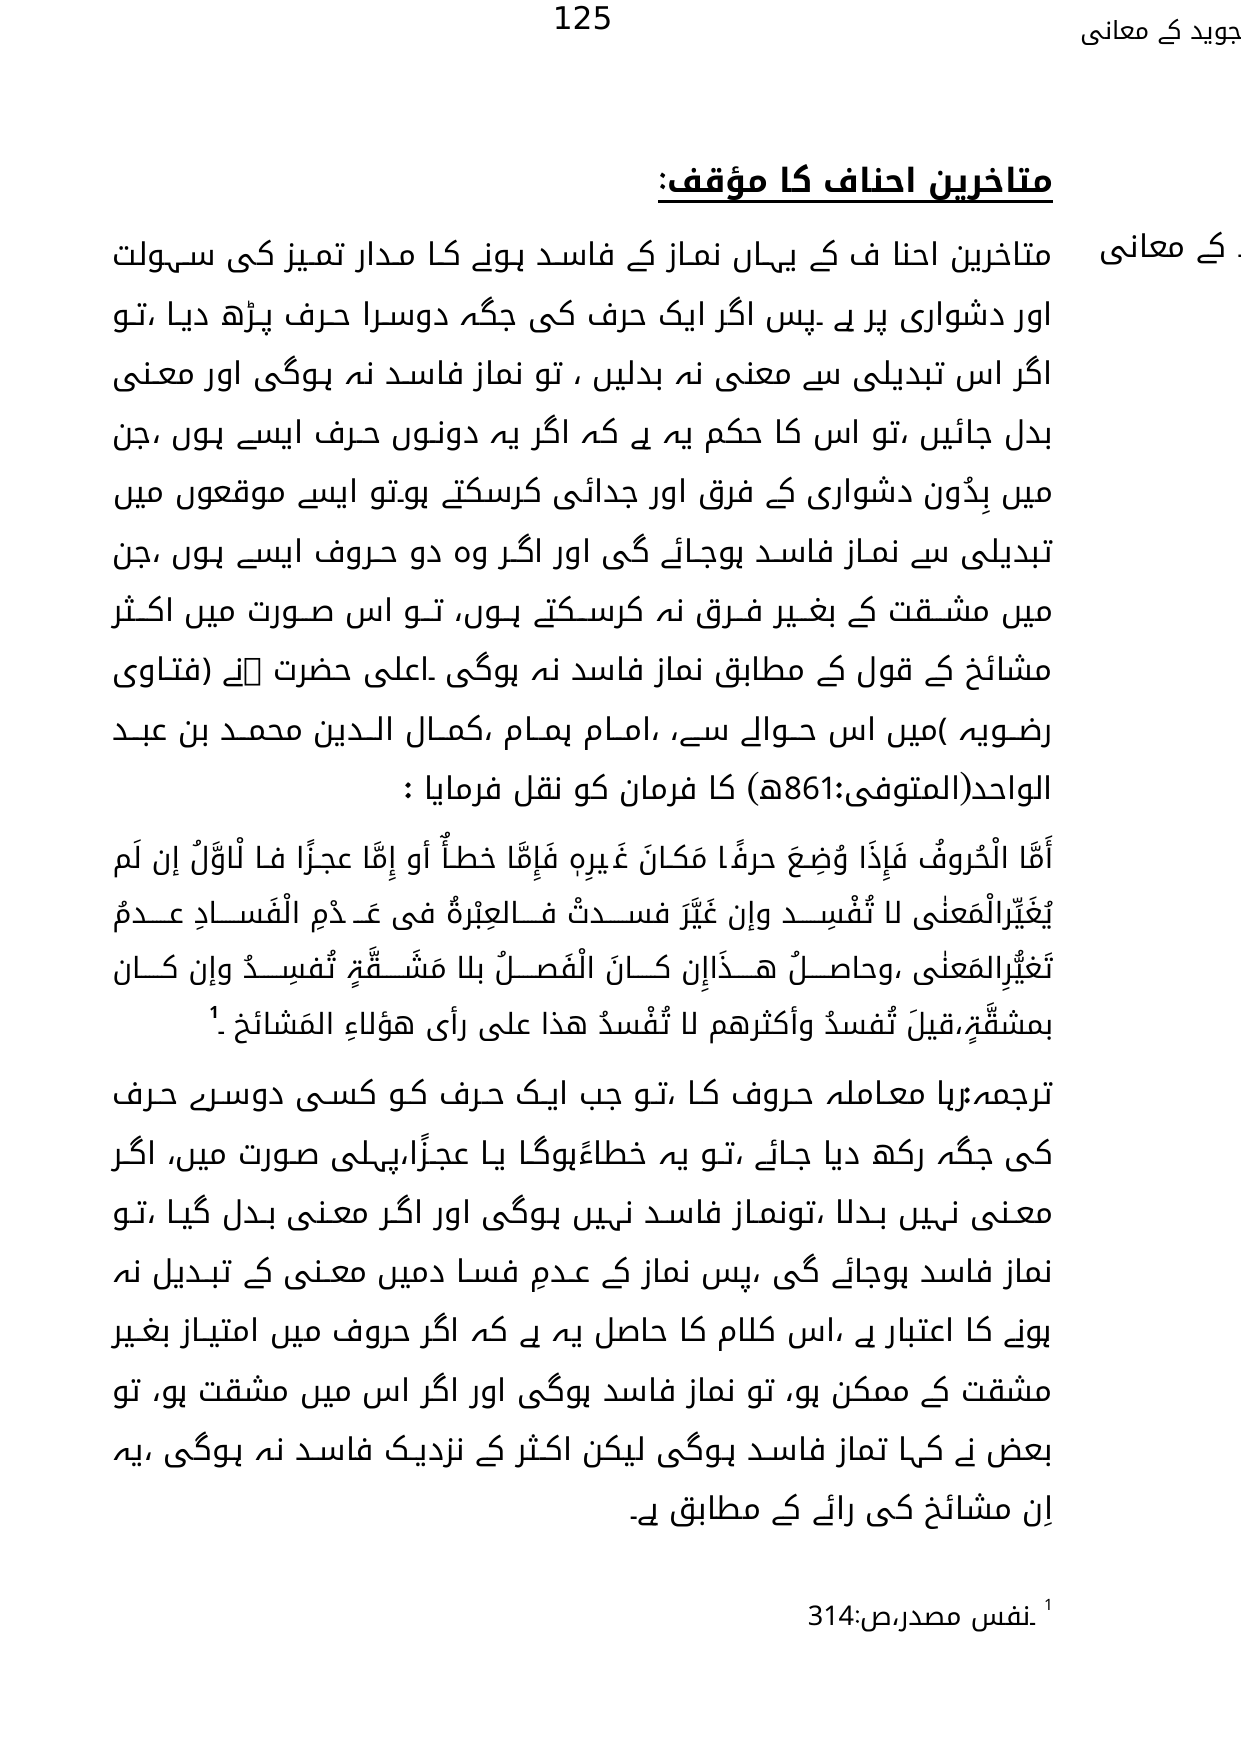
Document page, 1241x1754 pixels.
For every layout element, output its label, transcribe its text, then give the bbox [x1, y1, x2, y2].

text ترجمہ:رہا معاملہ حروف کا ،تو جب ایک حرف کو کسی دوسرے حرف کی جگہ رکھ دیا جائے ،تو یہ خطاءًہوگا یا عجزًا،پہلی صورت میں، اگر معنی نہیں بدلا ،تونماز فاسد نہیں ہوگی اور اگر معنی بدل گیا ،تو نماز فاسد ہوجائے گی ،پس نماز کے عدمِ فسا دمیں معنی کے تبدیل نہ ہونے کا اعتبار ہے ،اس کلام کا حاصل یہ ہے کہ اگر حروف میں امتیاز بغیر مشقت کے ممکن ہو، تو نماز فاسد ہوگی اور اگر اس میں مشقت ہو، تو بعض نے کہا تماز فاسد ہوگی لیکن اکثر کے نزدیک فاسد نہ ہوگی ،یہ اِن مشائخ کی رائے کے مطابق ہے۔ [112, 1065, 1053, 1539]
text أَمَّا الْحُروفُ فَإِذَا وُضِعَ حرفًا مَکانَ غَیرِہٖ فَإِمَّا خطأٌ أو إِمَّا عجزًا فا لْاوَّلُ إن لَم یُغَیِّرالْمَعنٰی لا تُفْسِد وإن غَیَّرَ فسدتْ فالعِبْرۃُ فی عَدْمِ الْفَسادِ عدمُ تَغیُّرِالمَعنٰی ،وحاصلُ ھذَاإِن کانَ الْفَصلُ بلا مَشَقَّۃٍ تُفسِدُ وإن کان بمشقَّۃٍ،قیلَ تُفسدُ وأکثرھم لا تُفْسدُ ھذا علی رأی ھؤلاءِ المَشائخ ۔ [112, 831, 1053, 1052]
text متاخرین احنا ف کے یہاں نماز کے فاسد ہونے کا مدار تمیز کی سہولت اور دشواری پر ہے ۔پس اگر ایک حرف کی جگہ دوسرا حرف پڑھ دیا ،تو اگر اس تبدیلی سے معنی نہ بدلیں ، تو نماز فاسد نہ ہوگی اور معنی بدل جائیں ،تو اس کا حکم یہ ہے کہ اگر یہ دونوں حرف ایسے ہوں ،جن میں بِدُون دشواری کے فرق اور جدائی کرسکتے ہو۔تو ایسے موقعوں میں تبدیلی سے نماز فاسد ہوجائے گی اور اگر وہ دو حروف ایسے ہوں ،جن میں مشقت کے بغیر فرق نہ کرسکتے ہوں، تو اس صورت میں اکثر مشائخ کے قول کے مطابق نماز فاسد نہ ہوگی ۔اعلی حضرت ﷫نے ﴿فتاوی رضویہ ﴾میں اس حوالے سے، ،امام ہمام ،کمال الدین محمد بن عبد الواحد(المتوفی:861ھ) کا فرمان کو نقل فرمایا : [112, 226, 1053, 818]
subtitle متاخرین احناف کا مؤقف: [112, 150, 1053, 213]
